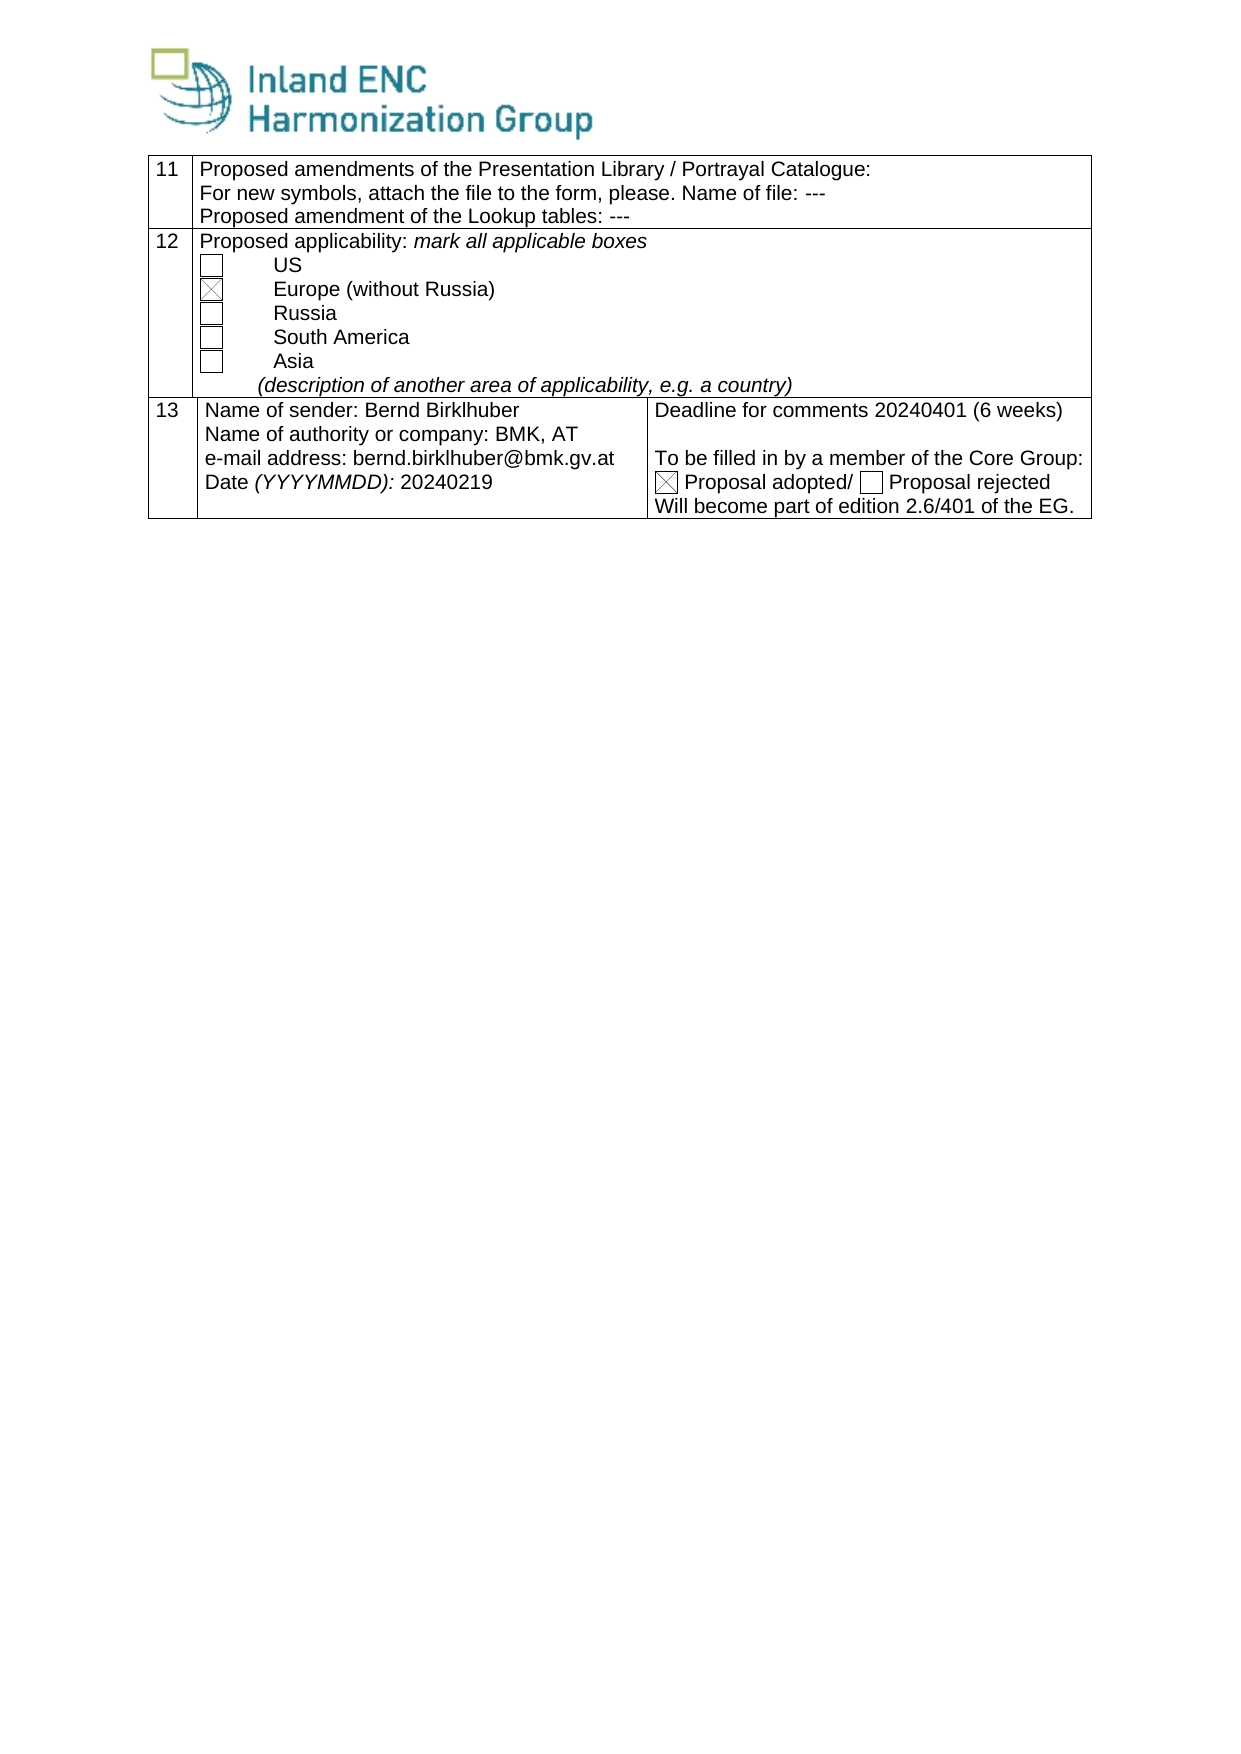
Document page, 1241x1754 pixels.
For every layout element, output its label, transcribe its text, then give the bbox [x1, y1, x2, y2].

table_cell 13 [149, 398, 197, 518]
table_cell Name of sender: Bernd Birklhuber Name of authority or company: BMK, AT e-mail address: bernd.birklhuber@bmk.gv.at Date (YYYYMMDD): 20240219 [198, 398, 647, 518]
table_cell Proposed applicability: mark all applicable boxes US Europe (without Russia) Russia South America Asia (description of another area of applicability, e.g. a country) [193, 229, 1091, 397]
table_cell Proposed amendments of the Presentation Library / Portrayal Catalogue: For new symbols, attach the file to the form, please. Name of file: --- Proposed amendment of the Lookup tables: --- [193, 156, 1091, 228]
table_cell Deadline for comments 20240401 (6 weeks) To be filled in by a member of the Core Group: Proposal adopted/ Proposal rejected Will become part of edition 2.6/401 of the EG. [648, 398, 1091, 518]
picture [147, 44, 597, 143]
table_cell 12 [149, 229, 192, 397]
table_cell 11 [149, 156, 192, 228]
